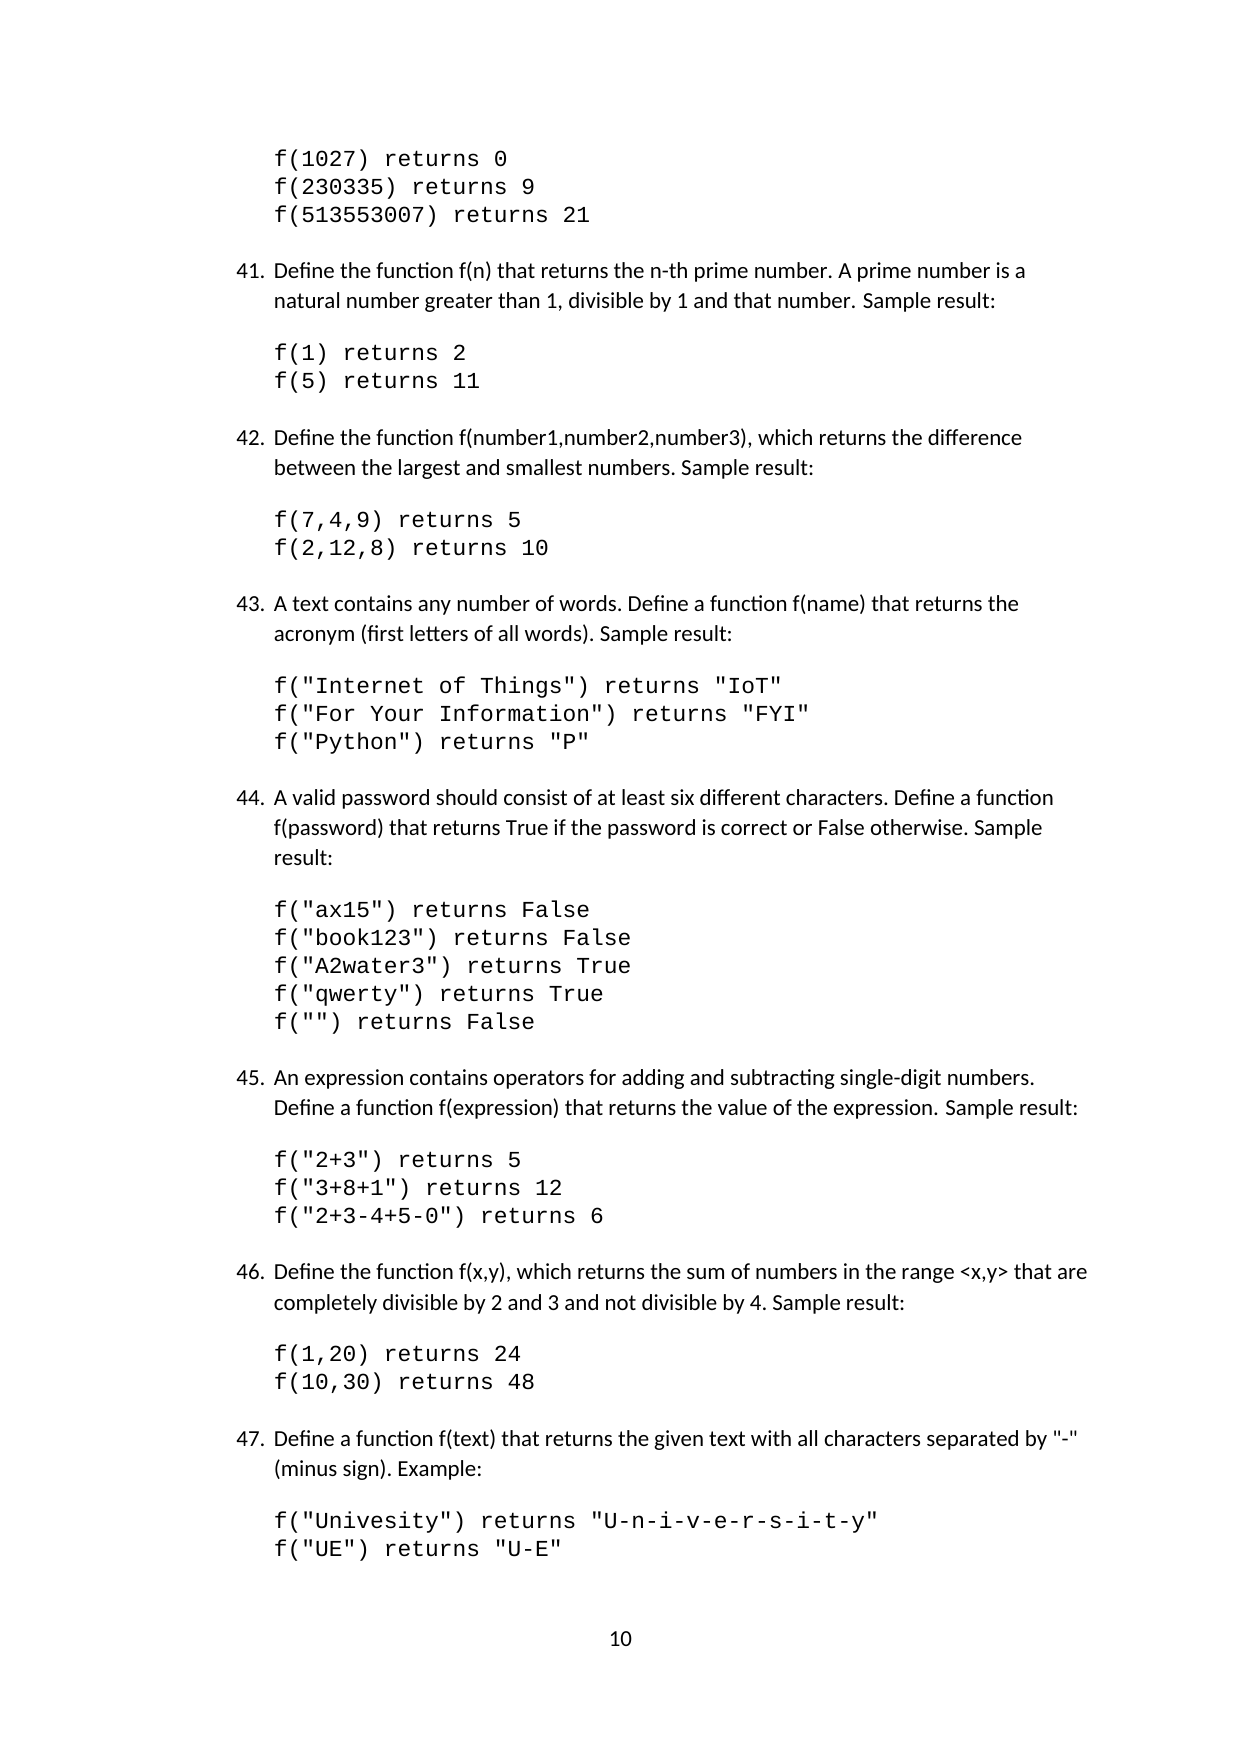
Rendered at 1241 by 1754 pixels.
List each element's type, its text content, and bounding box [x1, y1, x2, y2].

text An expression contains operators for adding and subtracting single-digit numbers. Define a function f(expression) that returns the value of the expression. Sample result: [236, 1063, 1093, 1121]
list f(1,20) returns 24 f(10,30) returns 48 [274, 1343, 1093, 1397]
list f("ax15") returns False f("book123") returns False f("A2water3") returns True f("qwerty") returns True f("") returns False [274, 899, 1093, 1036]
list f(1027) returns 0 f(230335) returns 9 f(513553007) returns 21 [274, 148, 1093, 229]
list f("Internet of Things") returns "IoT" f("For Your Information") returns "FYI" f("Python") returns "P" [274, 674, 1093, 756]
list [274, 1509, 1093, 1563]
list f("2+3") returns 5 f("3+8+1") returns 12 f("2+3-4+5-0") returns 6 [274, 1149, 1093, 1230]
text Define a function f(text) that returns the given text with all characters separated by "-" (minus sign). Example: [236, 1424, 1093, 1482]
list f(1) returns 2 f(5) returns 11 [274, 342, 1093, 396]
list f(7,4,9) returns 5 f(2,12,8) returns 10 [274, 508, 1093, 562]
text A text contains any number of words. Define a function f(name) that returns the acronym (first letters of all words). Sample result: [236, 589, 1093, 647]
text Define the function f(n) that returns the n-th prime number. A prime number is a natural number greater than 1, divisible by 1 and that number. Sample result: [236, 256, 1093, 314]
text A valid password should consist of at least six different characters. Define a function f(password) that returns True if the password is correct or False otherwise. Sample result: [236, 783, 1093, 871]
text Define the function f(number1,number2,number3), which returns the difference between the largest and smallest numbers. Sample result: [236, 423, 1093, 481]
text Define the function f(x,y), which returns the sum of numbers in the range <x,y> that are completely divisible by 2 and 3 and not divisible by 4. Sample result: [236, 1257, 1093, 1316]
